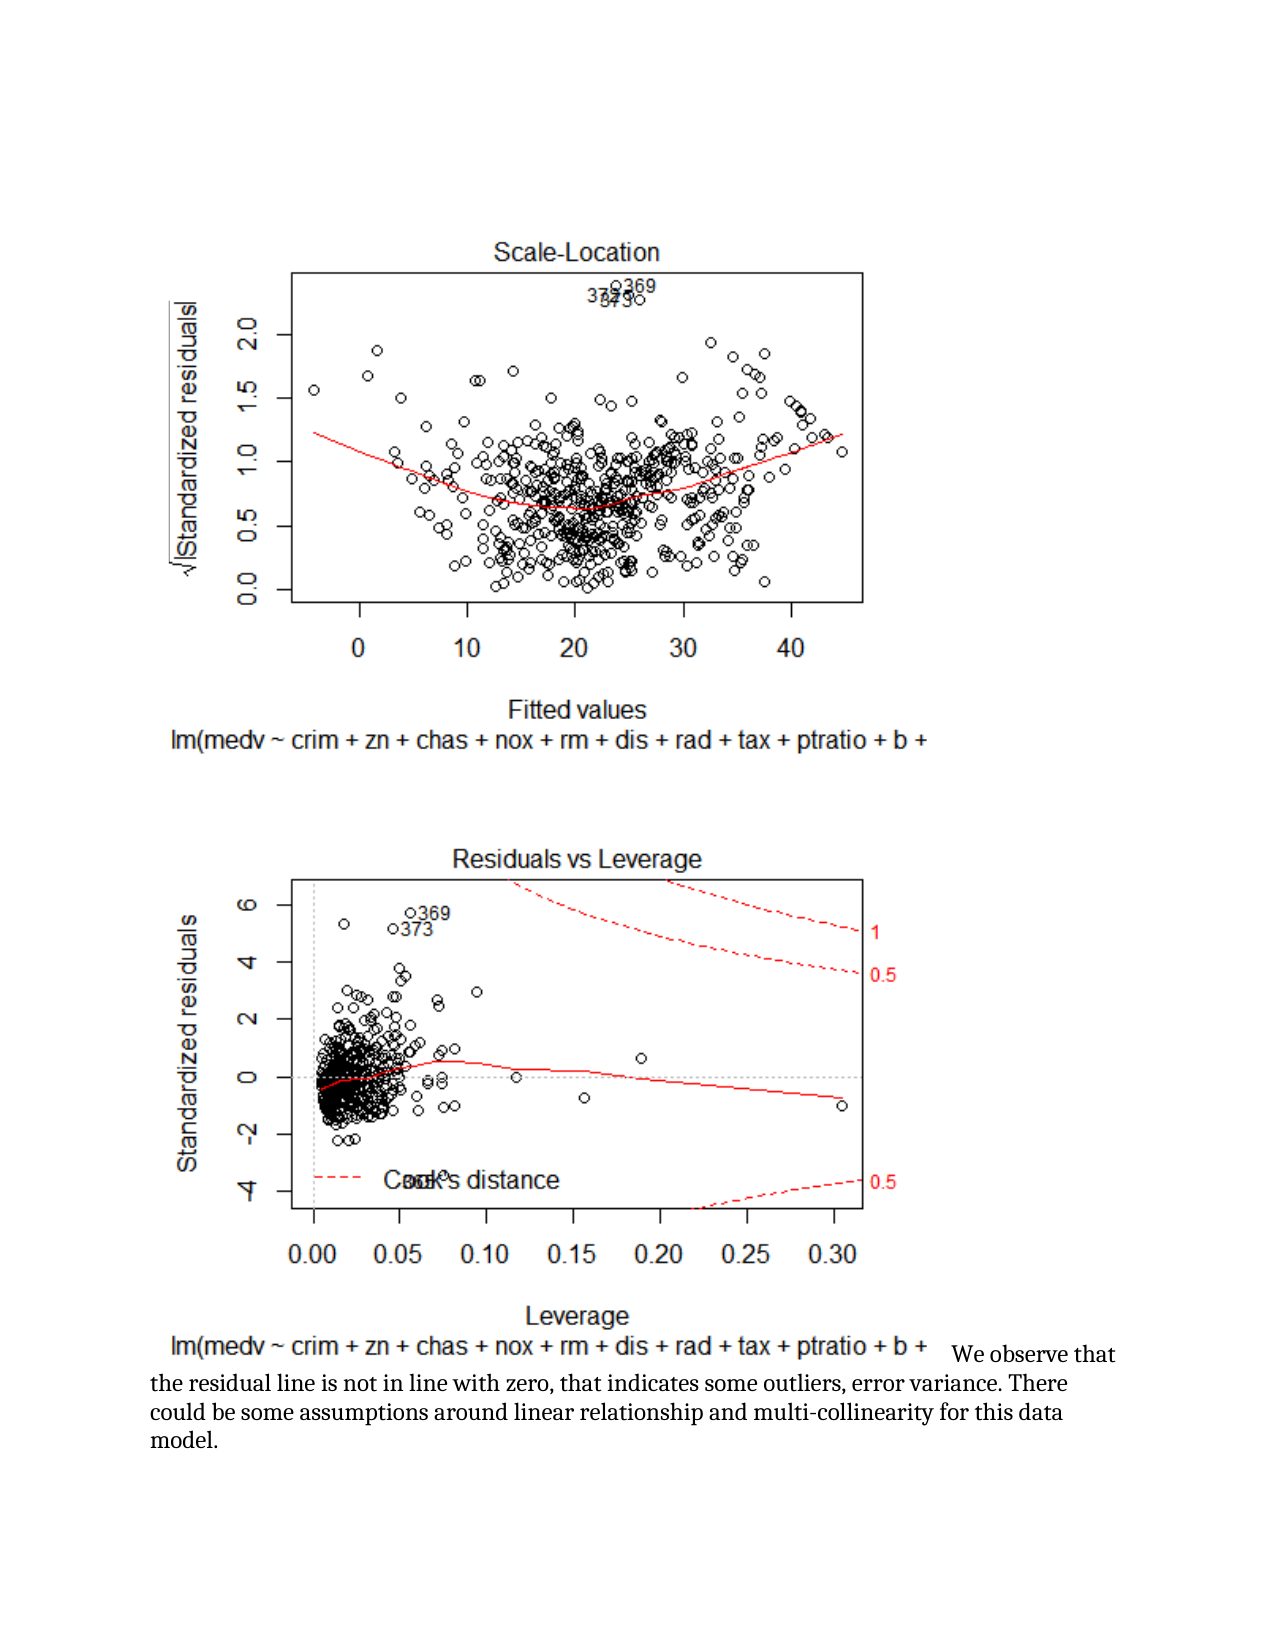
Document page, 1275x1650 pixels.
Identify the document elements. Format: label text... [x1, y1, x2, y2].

picture [168, 150, 927, 1363]
